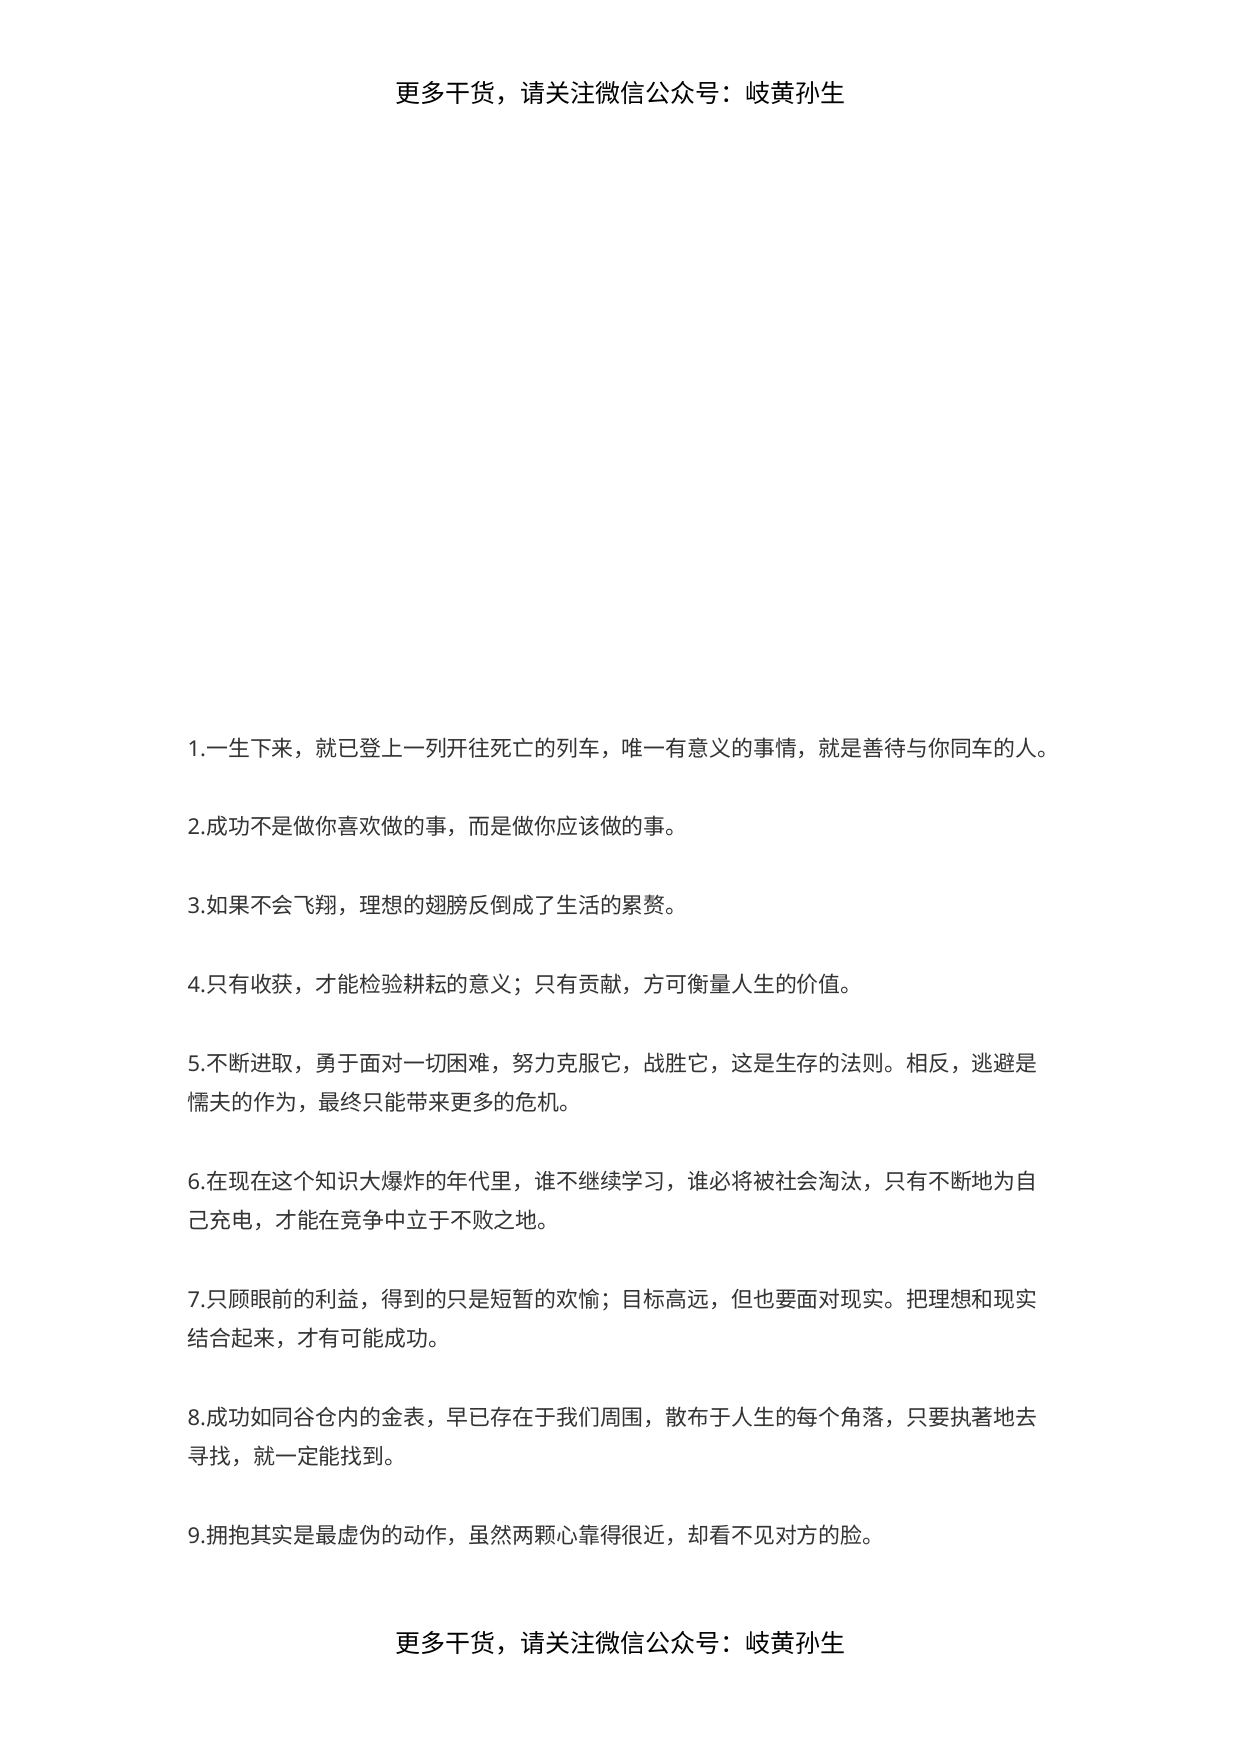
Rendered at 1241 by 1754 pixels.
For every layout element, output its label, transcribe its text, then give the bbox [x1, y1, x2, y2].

text 1.一生下来，就已登上一列开往死亡的列车，唯一有意义的事情，就是善待与你同车的人。 [187, 723, 1053, 762]
text 2.成功不是做你喜欢做的事，而是做你应该做的事。 [187, 802, 1053, 841]
text 7.只顾眼前的利益，得到的只是短暂的欢愉；目标高远，但也要面对现实。把理想和现实结合起来，才有可能成功。 [187, 1274, 1053, 1353]
text 9.拥抱其实是最虚伪的动作，虽然两颗心靠得很近，却看不见对方的脸。 [187, 1510, 1053, 1550]
text 8.成功如同谷仓内的金表，早已存在于我们周围，散布于人生的每个角落，只要执著地去寻找，就一定能找到。 [187, 1392, 1053, 1471]
text 6.在现在这个知识大爆炸的年代里，谁不继续学习，谁必将被社会淘汰，只有不断地为自己充电，才能在竞争中立于不败之地。 [187, 1156, 1053, 1235]
text 5.不断进取，勇于面对一切困难，努力克服它，战胜它，这是生存的法则。相反，逃避是懦夫的作为，最终只能带来更多的危机。 [187, 1038, 1053, 1117]
text 4.只有收获，才能检验耕耘的意义；只有贡献，方可衡量人生的价值。 [187, 959, 1053, 998]
text 3.如果不会飞翔，理想的翅膀反倒成了生活的累赘。 [187, 880, 1053, 920]
